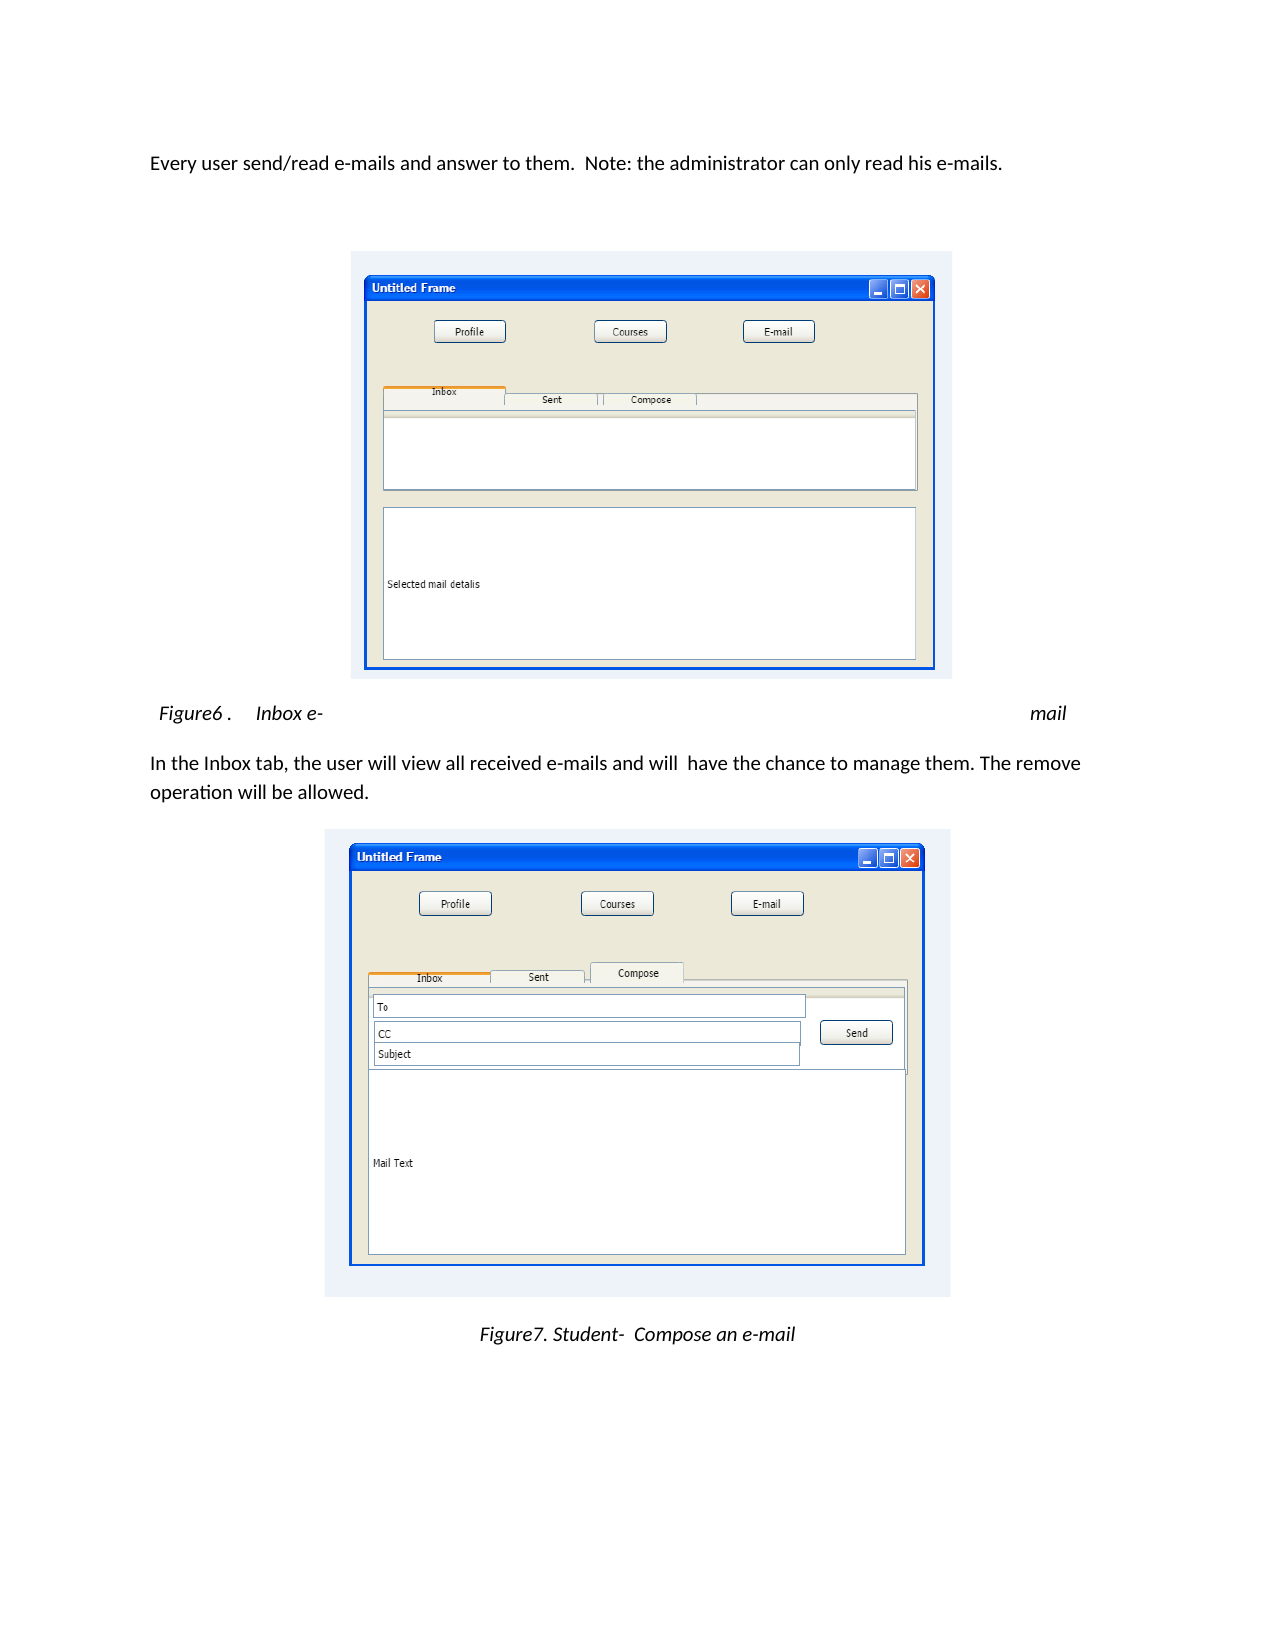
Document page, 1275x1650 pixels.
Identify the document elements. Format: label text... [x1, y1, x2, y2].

picture [350, 251, 953, 679]
text Figure6 . Inbox e-mail [150, 700, 1125, 725]
text Every user send/read e-mails and answer to them. Note: the administrator can only read his e-mails. [150, 150, 1125, 175]
text In the Inbox tab, the user will view all received e-mails and will have the chance to manage them. The remove operation will be allowed. [150, 750, 1125, 804]
text Figure7. Student- Compose an e-mail [150, 1322, 1125, 1347]
picture [324, 829, 951, 1297]
